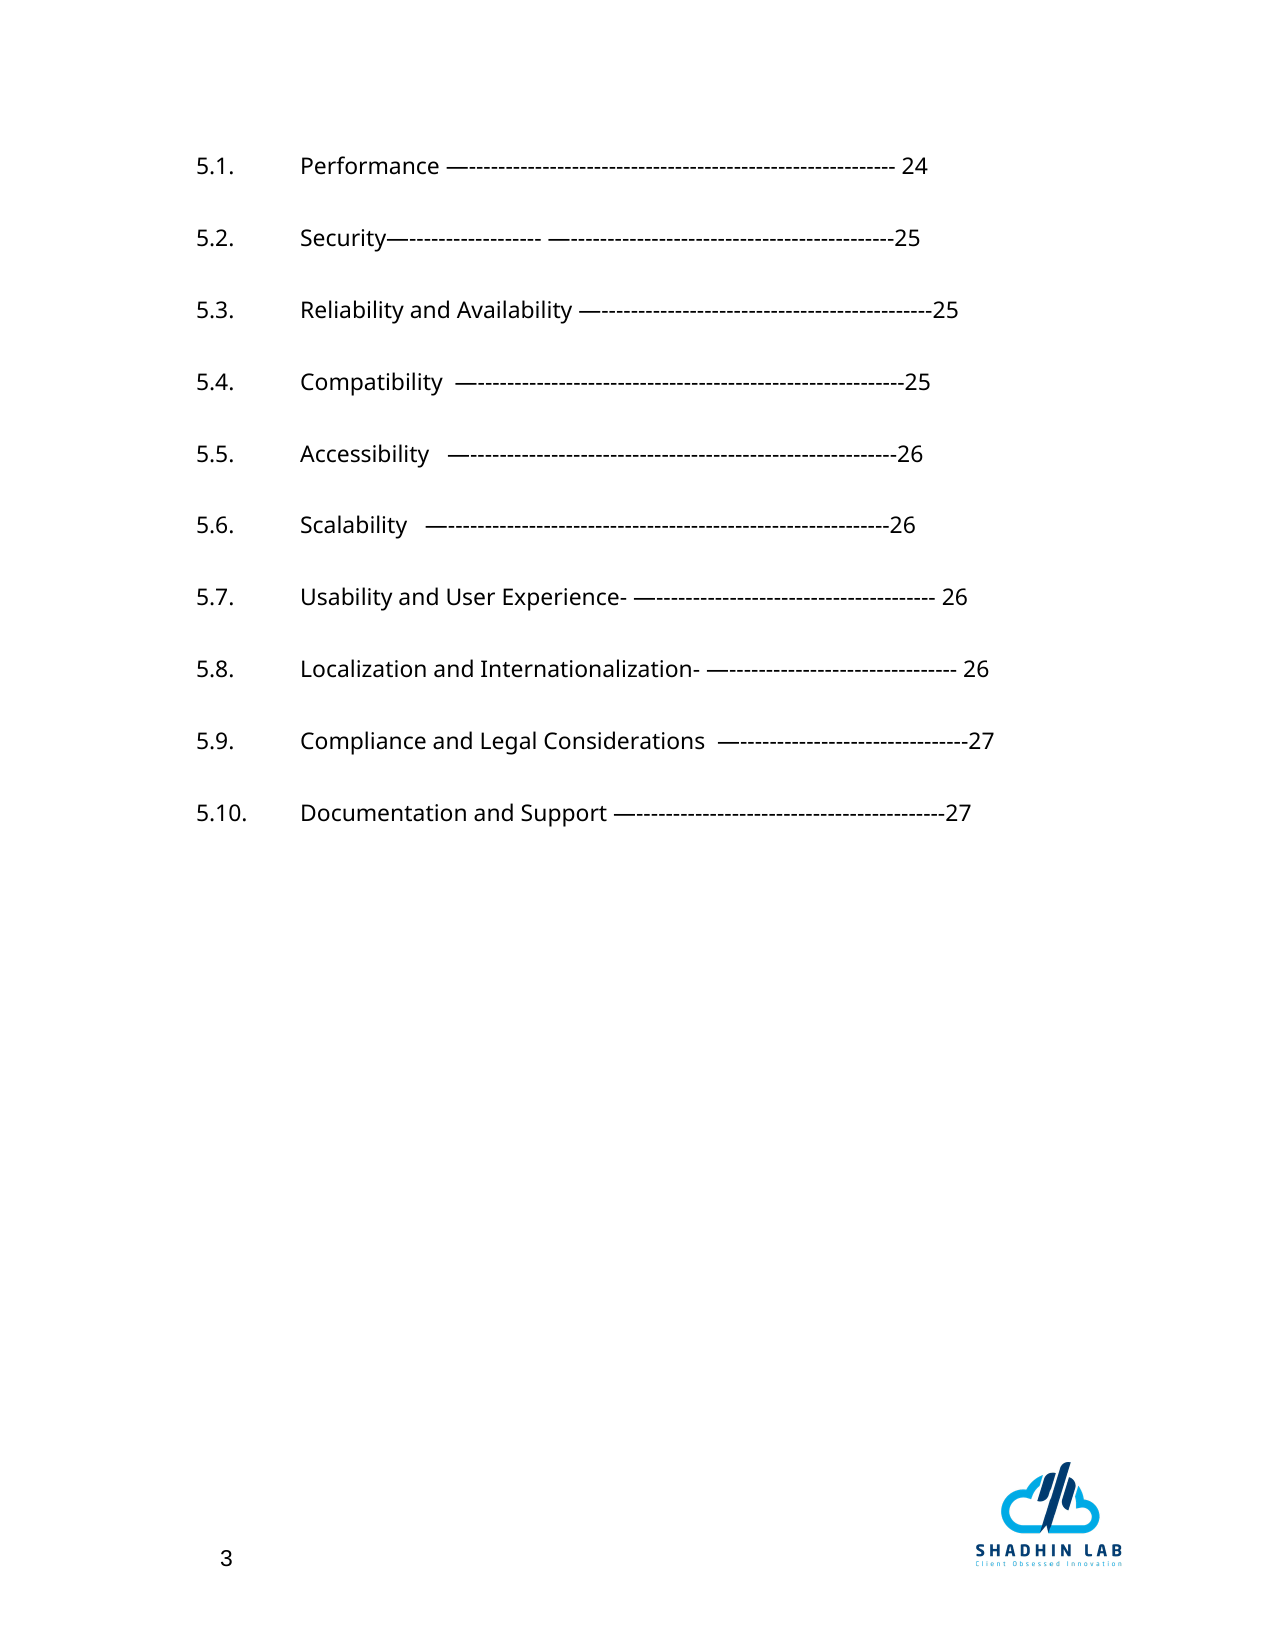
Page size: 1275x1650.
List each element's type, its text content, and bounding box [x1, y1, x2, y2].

text 5.5. Accessibility —----------------------------------------------------------26 [196, 437, 1125, 469]
text 5.4. Compatibility —----------------------------------------------------------25 [196, 366, 1125, 397]
text 5.1. Performance —---------------------------------------------------------- 24 [196, 150, 1125, 181]
text 5.3. Reliability and Availability —---------------------------------------------25 [196, 294, 1125, 325]
text 5.9. Compliance and Legal Considerations —-------------------------------27 [196, 725, 1125, 756]
text 5.8. Localization and Internationalization- —------------------------------- 26 [196, 653, 1125, 684]
text 5.6. Scalability —------------------------------------------------------------26 [196, 509, 1125, 541]
text 5.7. Usability and User Experience- —-------------------------------------- 26 [196, 581, 1125, 612]
text 5.2. Security—------------------ —--------------------------------------------25 [196, 222, 1125, 253]
text 5.10. Documentation and Support —------------------------------------------27 [196, 797, 1125, 828]
picture [975, 1462, 1125, 1567]
